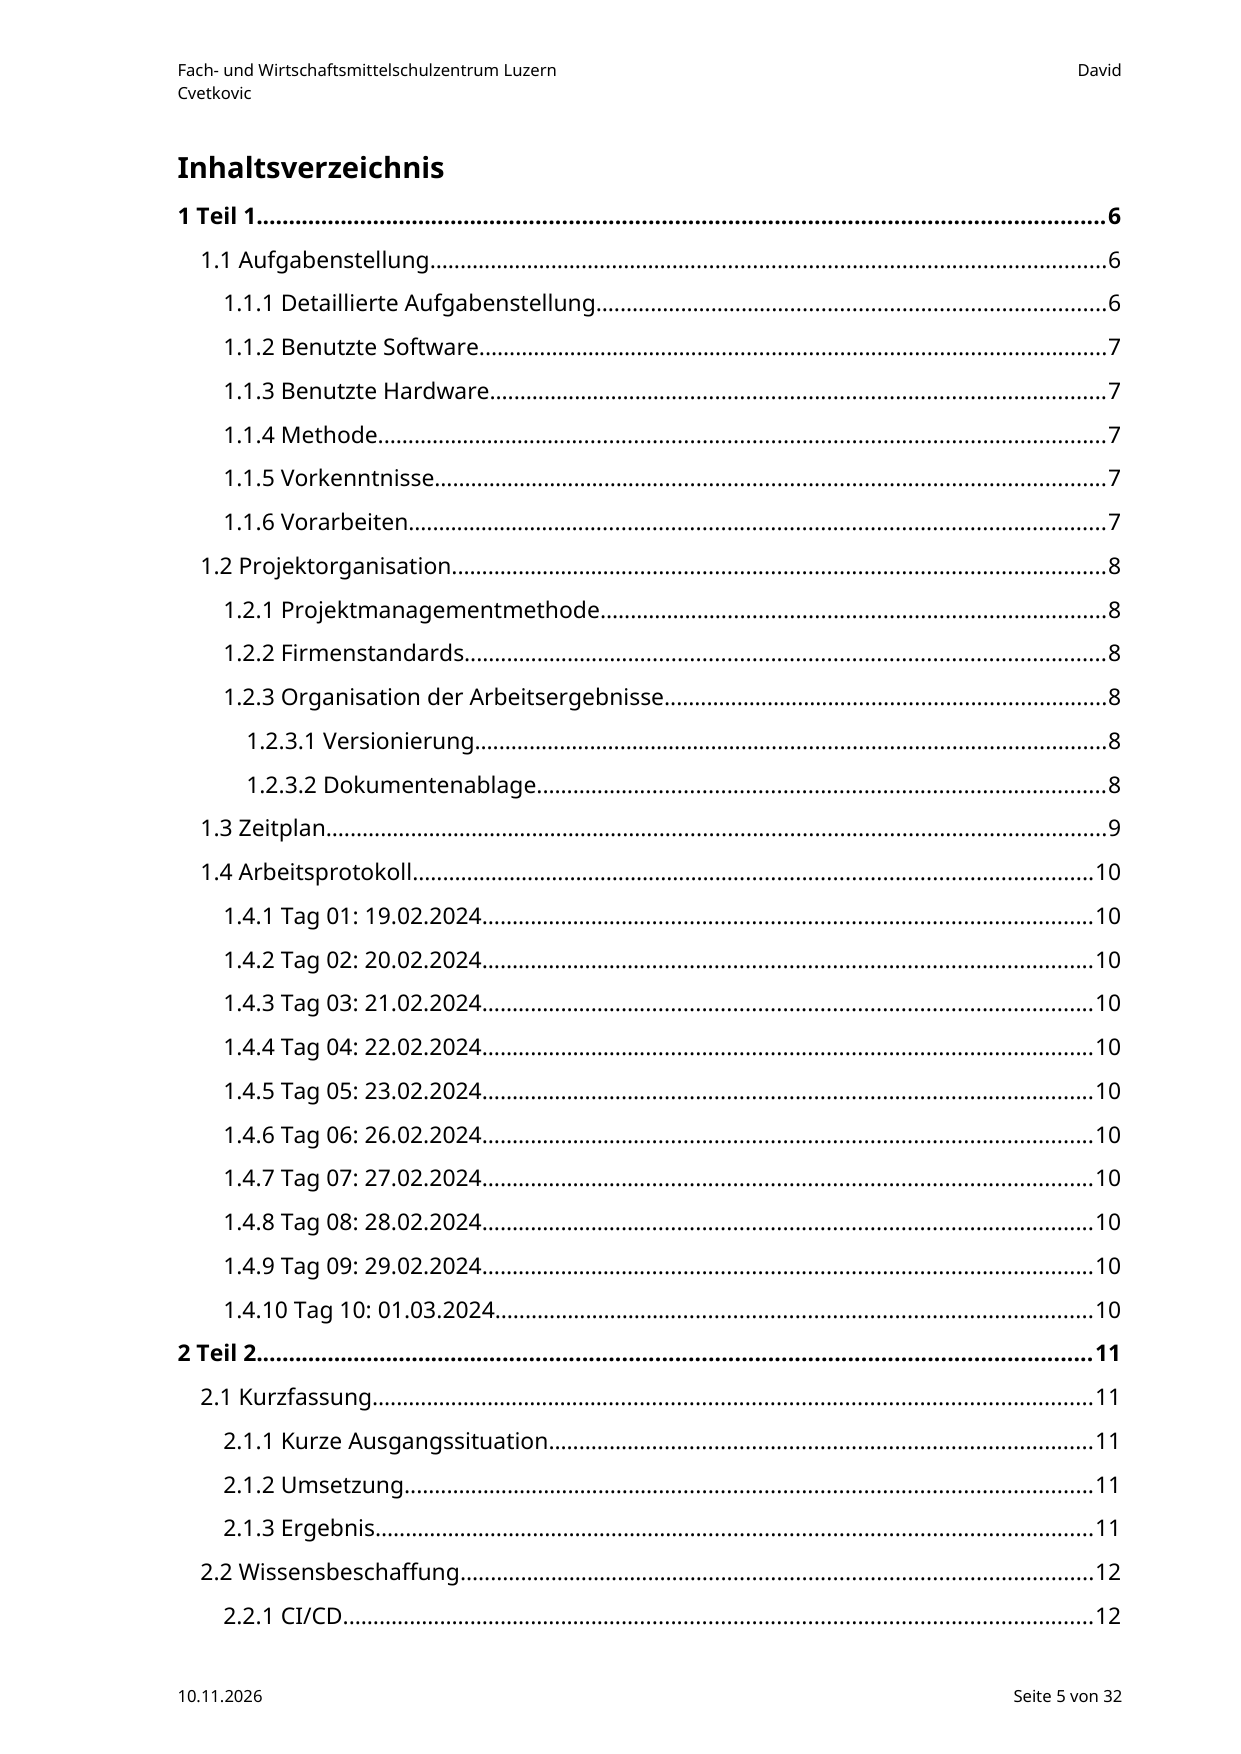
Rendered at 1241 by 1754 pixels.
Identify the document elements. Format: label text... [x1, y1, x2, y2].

text Inhaltsverzeichnis [177, 148, 1122, 187]
text 1.1.4 Methode 7 [223, 419, 1122, 450]
text 1.4.1 Tag 01: 19.02.2024 10 [223, 900, 1122, 931]
text 1.4.5 Tag 05: 23.02.2024 10 [223, 1075, 1122, 1106]
text 2.2.1 CI/CD 12 [223, 1600, 1122, 1631]
text 1.2.2 Firmenstandards 8 [223, 637, 1122, 669]
text 1.4.7 Tag 07: 27.02.2024 10 [223, 1162, 1122, 1194]
text 1.1.3 Benutzte Hardware 7 [223, 375, 1122, 406]
text 1.1.6 Vorarbeiten 7 [223, 506, 1122, 537]
text 1.4 Arbeitsprotokoll 10 [200, 856, 1122, 887]
text 1.4.8 Tag 08: 28.02.2024 10 [223, 1206, 1122, 1237]
text 1.2.3.1 Versionierung 8 [246, 725, 1122, 756]
text 1.4.6 Tag 06: 26.02.2024 10 [223, 1119, 1122, 1150]
text 2.2 Wissensbeschaffung 12 [200, 1556, 1122, 1587]
text 1.3 Zeitplan 9 [200, 812, 1122, 844]
text 1.2.3 Organisation der Arbeitsergebnisse 8 [223, 681, 1122, 712]
text 1.1 Aufgabenstellung 6 [200, 244, 1122, 275]
text 2.1.1 Kurze Ausgangssituation 11 [223, 1425, 1122, 1456]
text 2 Teil 2 11 [177, 1337, 1122, 1369]
text 1 Teil 1 6 [177, 200, 1122, 231]
text 1.2.1 Projektmanagementmethode 8 [223, 594, 1122, 625]
text 1.4.2 Tag 02: 20.02.2024 10 [223, 944, 1122, 975]
text 1.2.3.2 Dokumentenablage 8 [246, 769, 1122, 800]
text 1.2 Projektorganisation 8 [200, 550, 1122, 581]
text 1.1.2 Benutzte Software 7 [223, 331, 1122, 362]
text 2.1.3 Ergebnis 11 [223, 1512, 1122, 1544]
text 1.1.1 Detaillierte Aufgabenstellung 6 [223, 287, 1122, 319]
text 2.1 Kurzfassung 11 [200, 1381, 1122, 1412]
text 1.1.5 Vorkenntnisse 7 [223, 462, 1122, 494]
text 1.4.3 Tag 03: 21.02.2024 10 [223, 987, 1122, 1019]
text 2.1.2 Umsetzung 11 [223, 1469, 1122, 1500]
text 1.4.9 Tag 09: 29.02.2024 10 [223, 1250, 1122, 1281]
text 1.4.4 Tag 04: 22.02.2024 10 [223, 1031, 1122, 1062]
text 1.4.10 Tag 10: 01.03.2024 10 [223, 1294, 1122, 1325]
